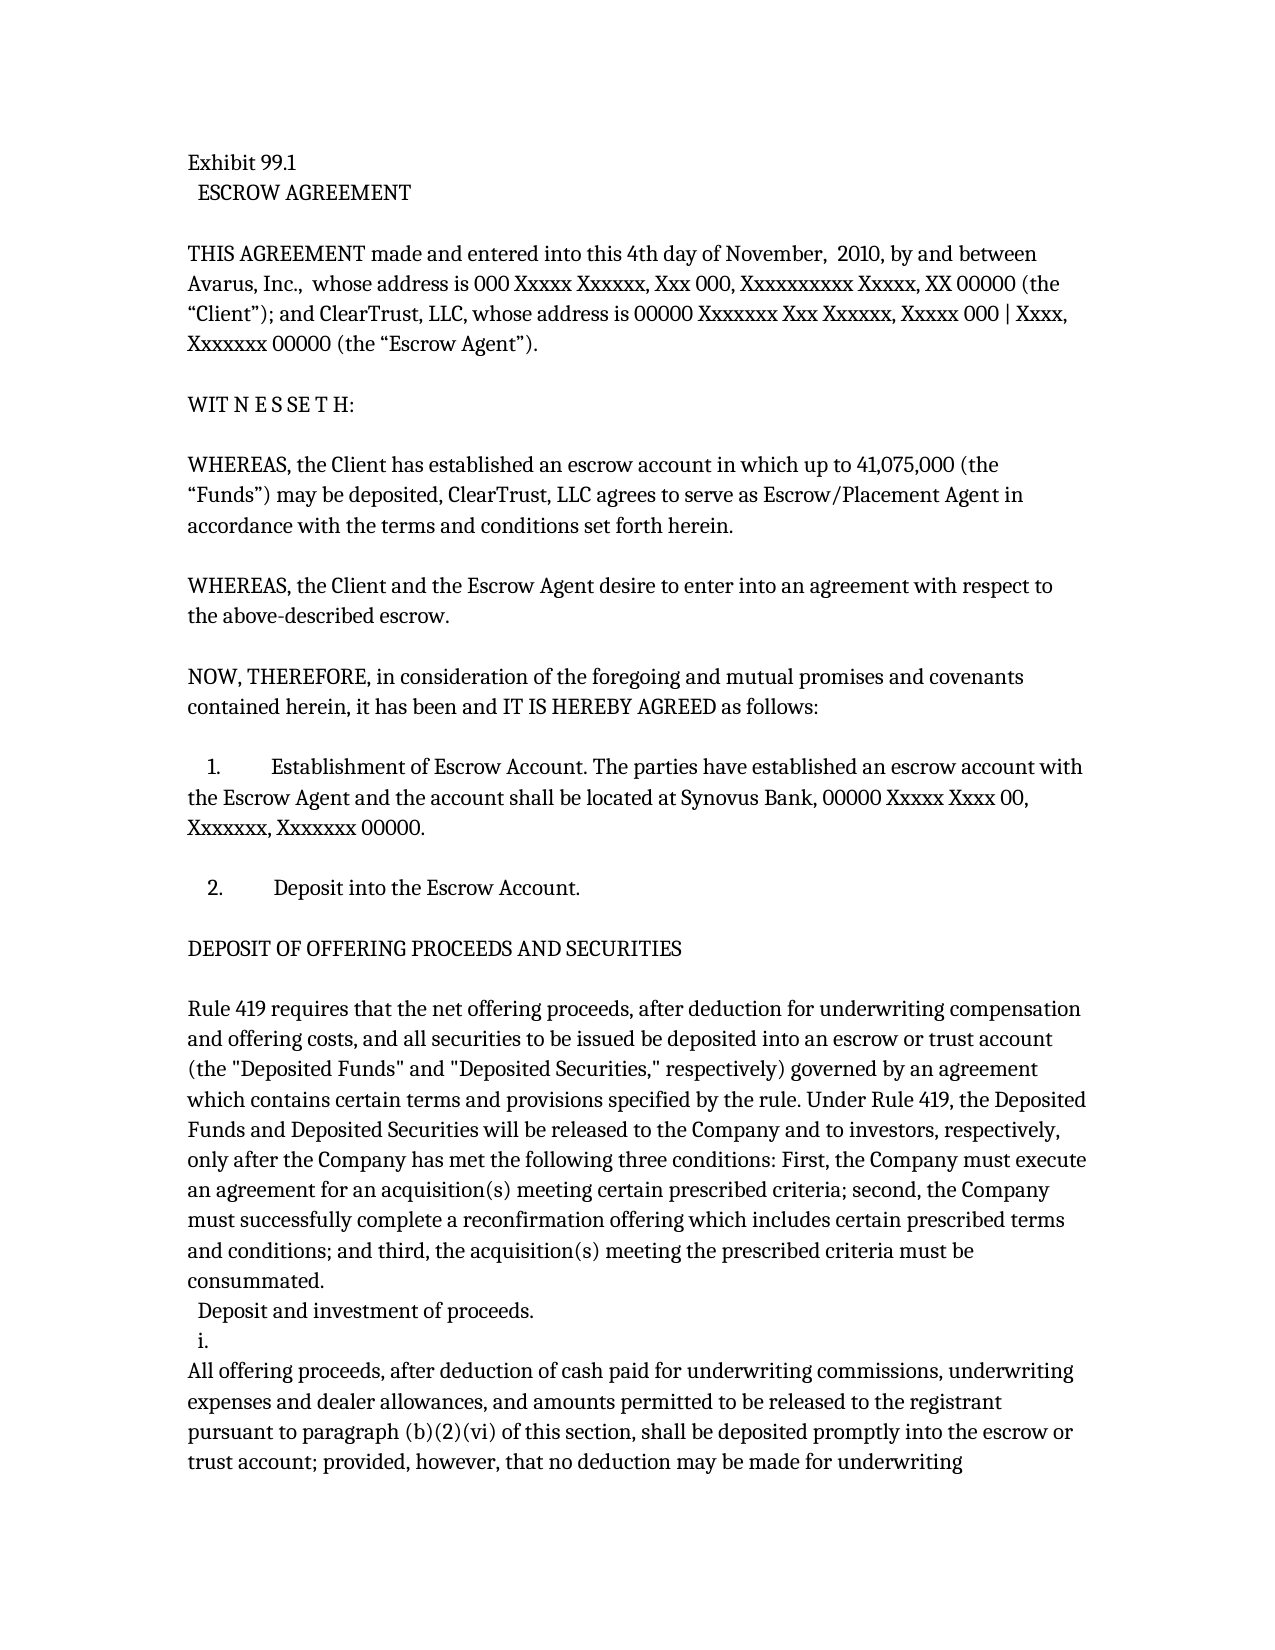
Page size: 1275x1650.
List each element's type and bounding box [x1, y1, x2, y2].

text [187, 150, 1087, 1475]
